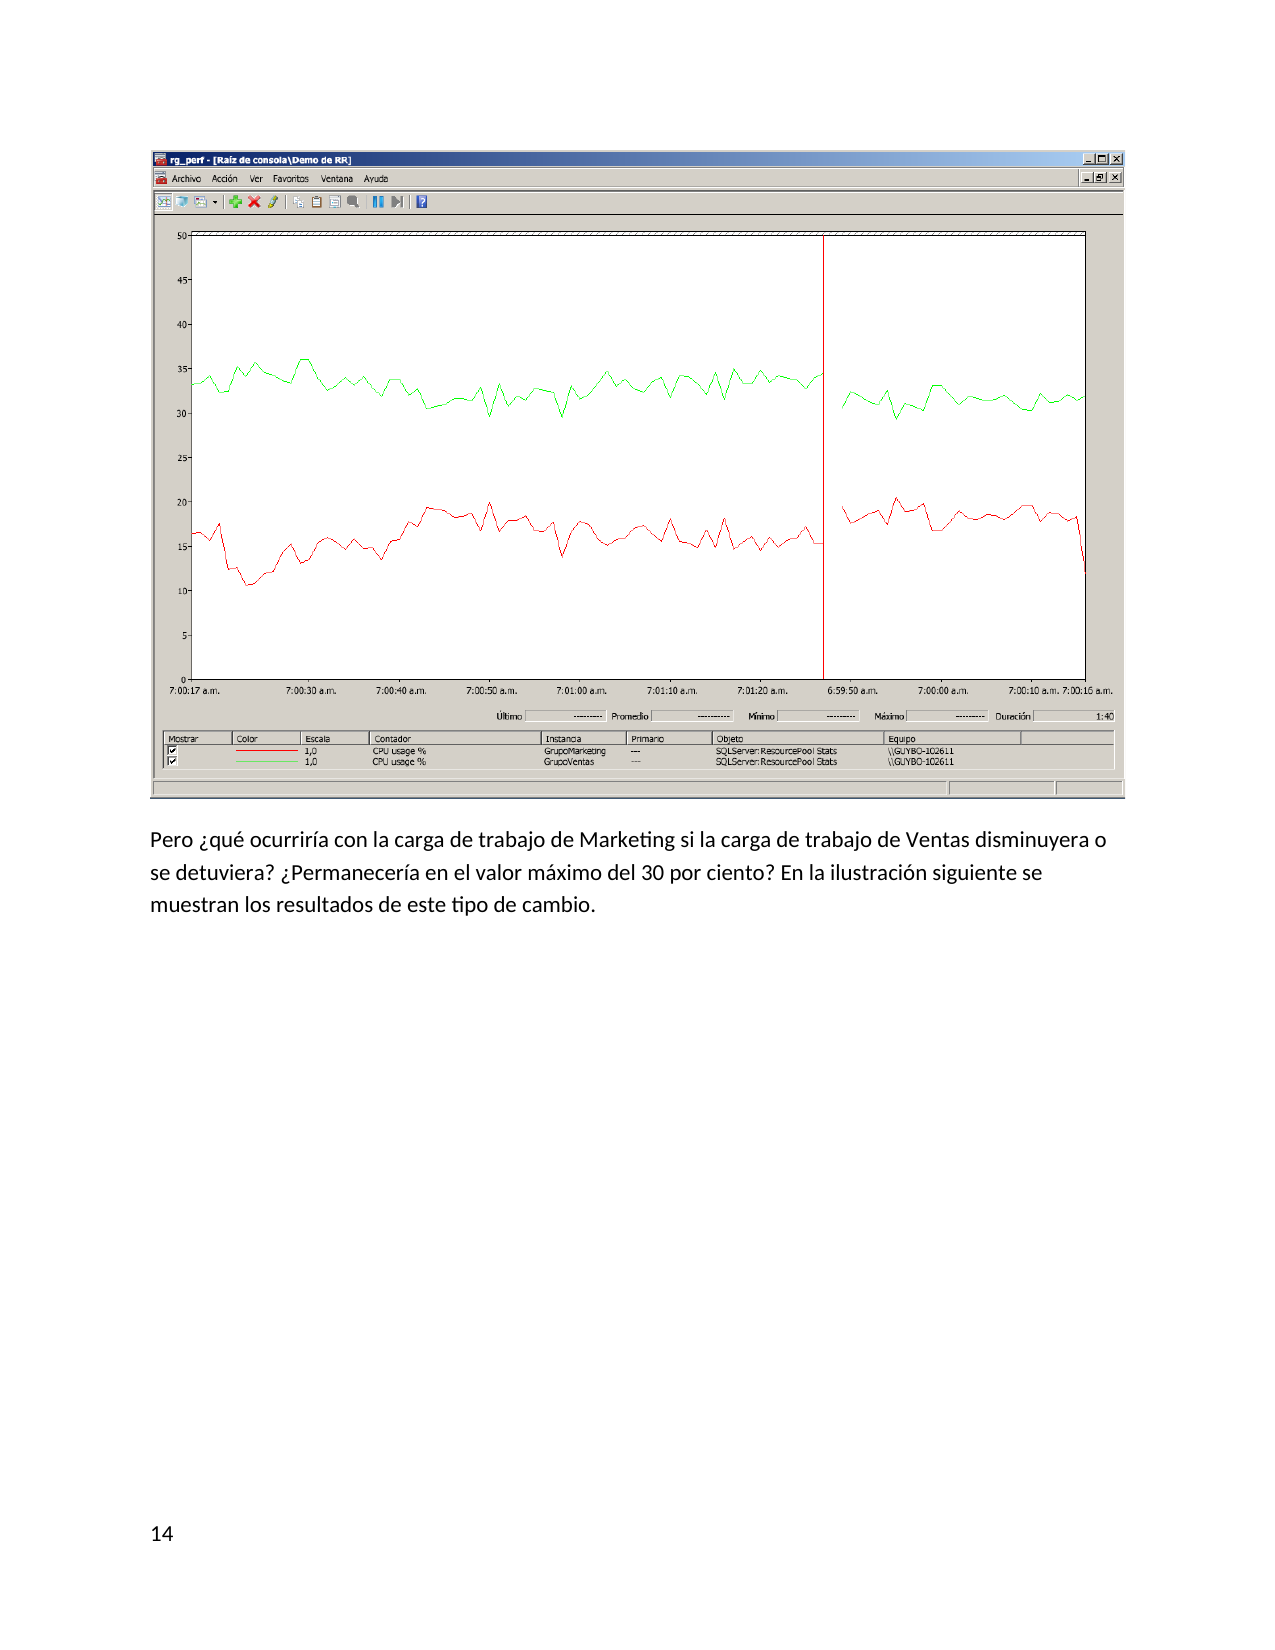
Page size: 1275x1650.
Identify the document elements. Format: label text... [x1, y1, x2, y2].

picture [150, 150, 1125, 799]
text Pero ¿qué ocurriría con la carga de trabajo de Marketing si la carga de trabajo de Ventas disminuyera o se detuviera? ¿Permanecería en el valor máximo del 30 por ciento? En la ilustración siguiente se muestran los resultados de este tipo de cambio. [150, 826, 1125, 918]
